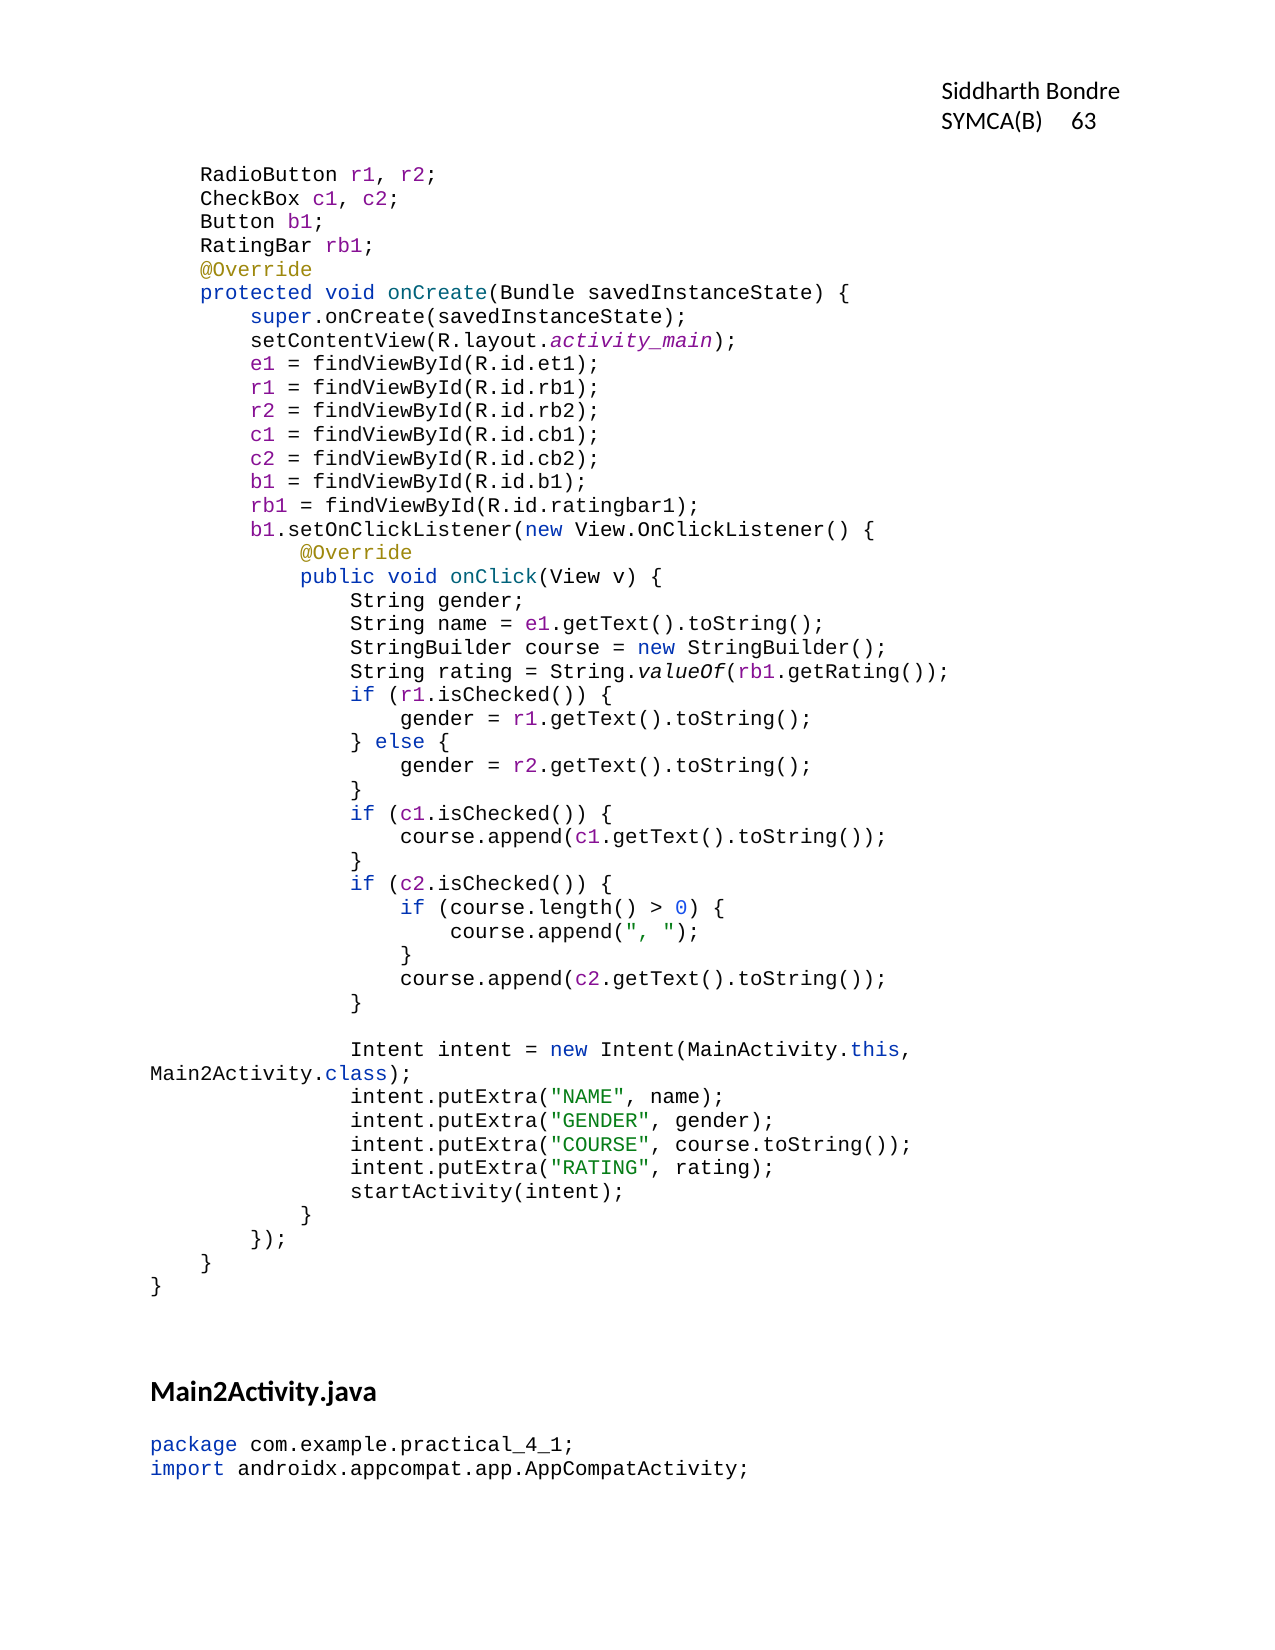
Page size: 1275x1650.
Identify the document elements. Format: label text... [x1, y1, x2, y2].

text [150, 164, 1125, 1299]
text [150, 1434, 1125, 1482]
text Main2Activity.java [150, 1373, 1125, 1408]
